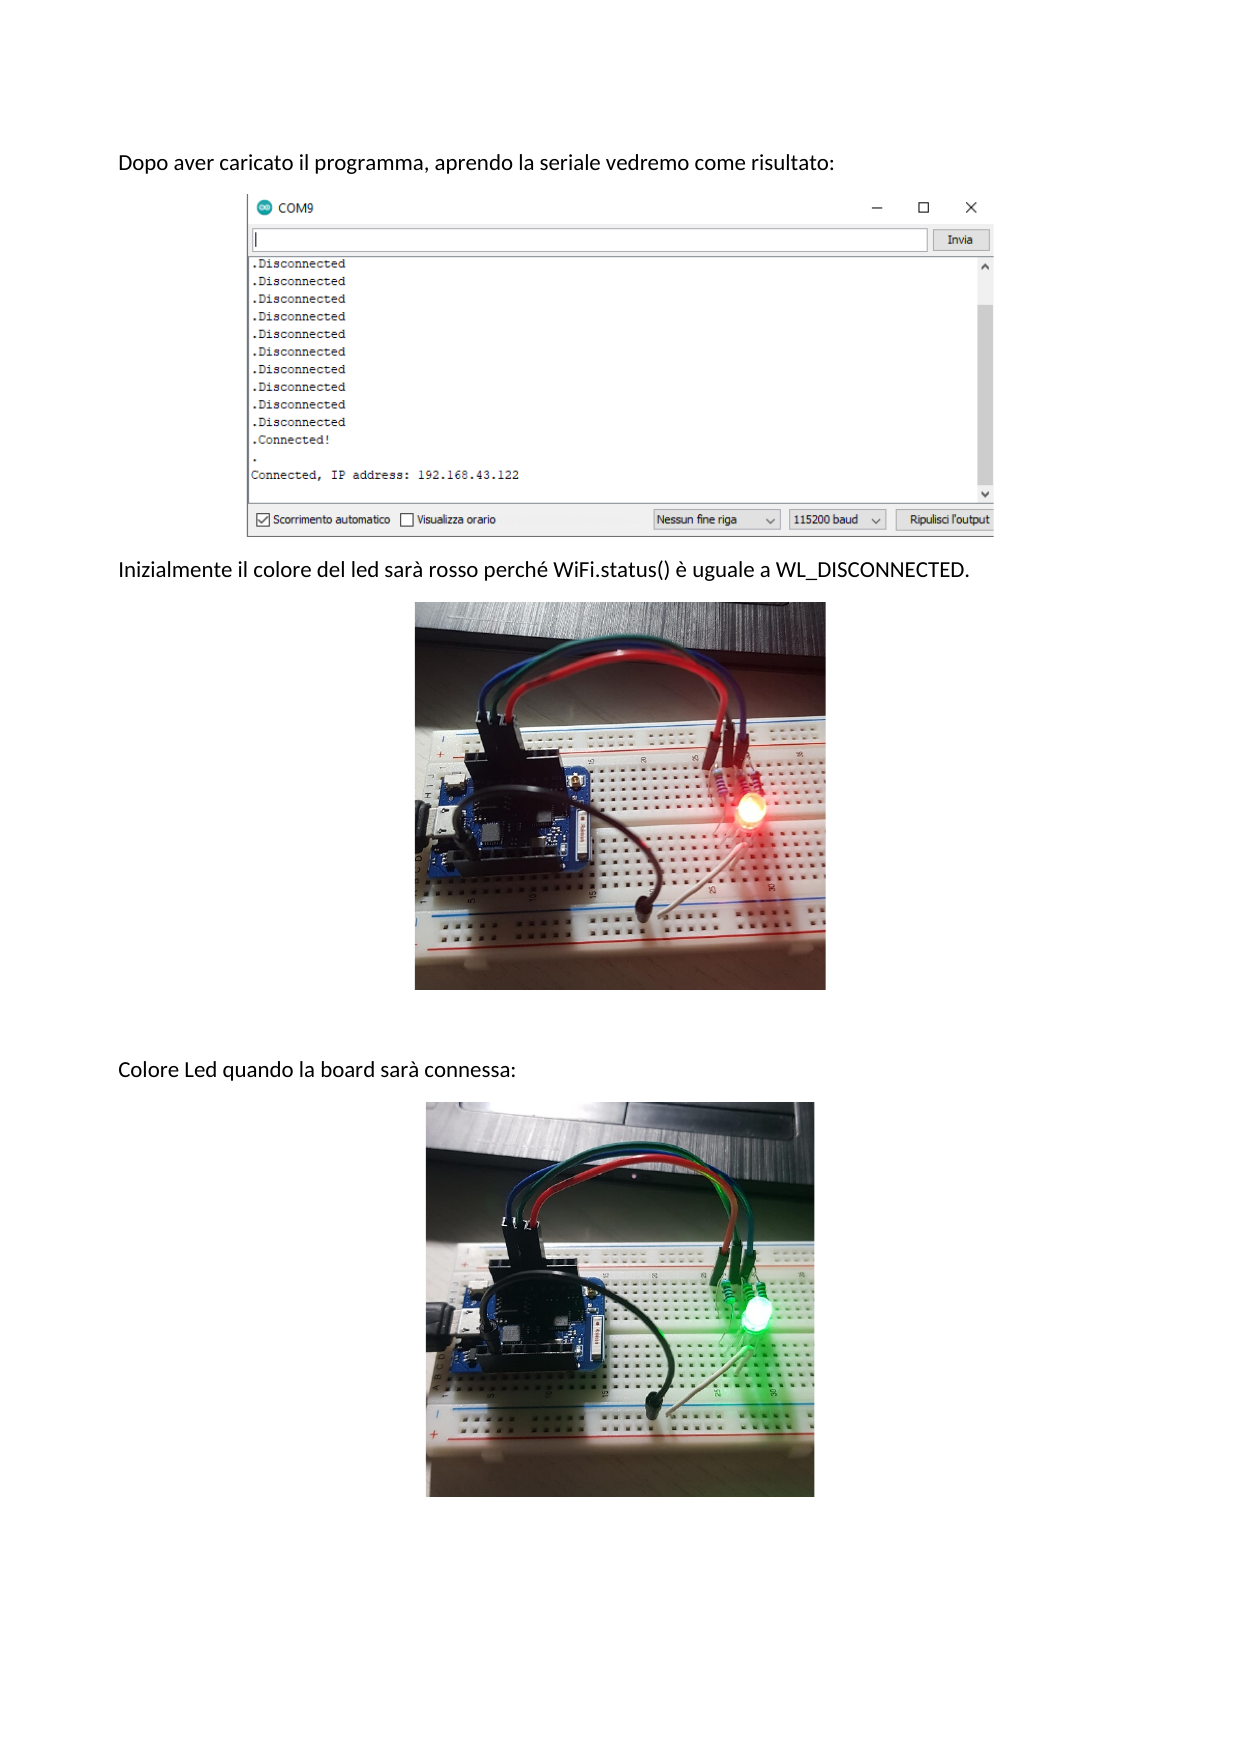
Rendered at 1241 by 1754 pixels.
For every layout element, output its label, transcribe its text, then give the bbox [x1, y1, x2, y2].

text Inizialmente il colore del led sarà rosso perché WiFi.status() è uguale a WL_DISCONNECTED. [118, 556, 1122, 583]
picture [425, 1102, 815, 1497]
text Dopo aver caricato il programma, aprendo la seriale vedremo come risultato: [118, 148, 1122, 176]
picture [414, 602, 826, 990]
picture [246, 194, 994, 537]
text Colore Led quando la board sarà connessa: [118, 1055, 1122, 1083]
